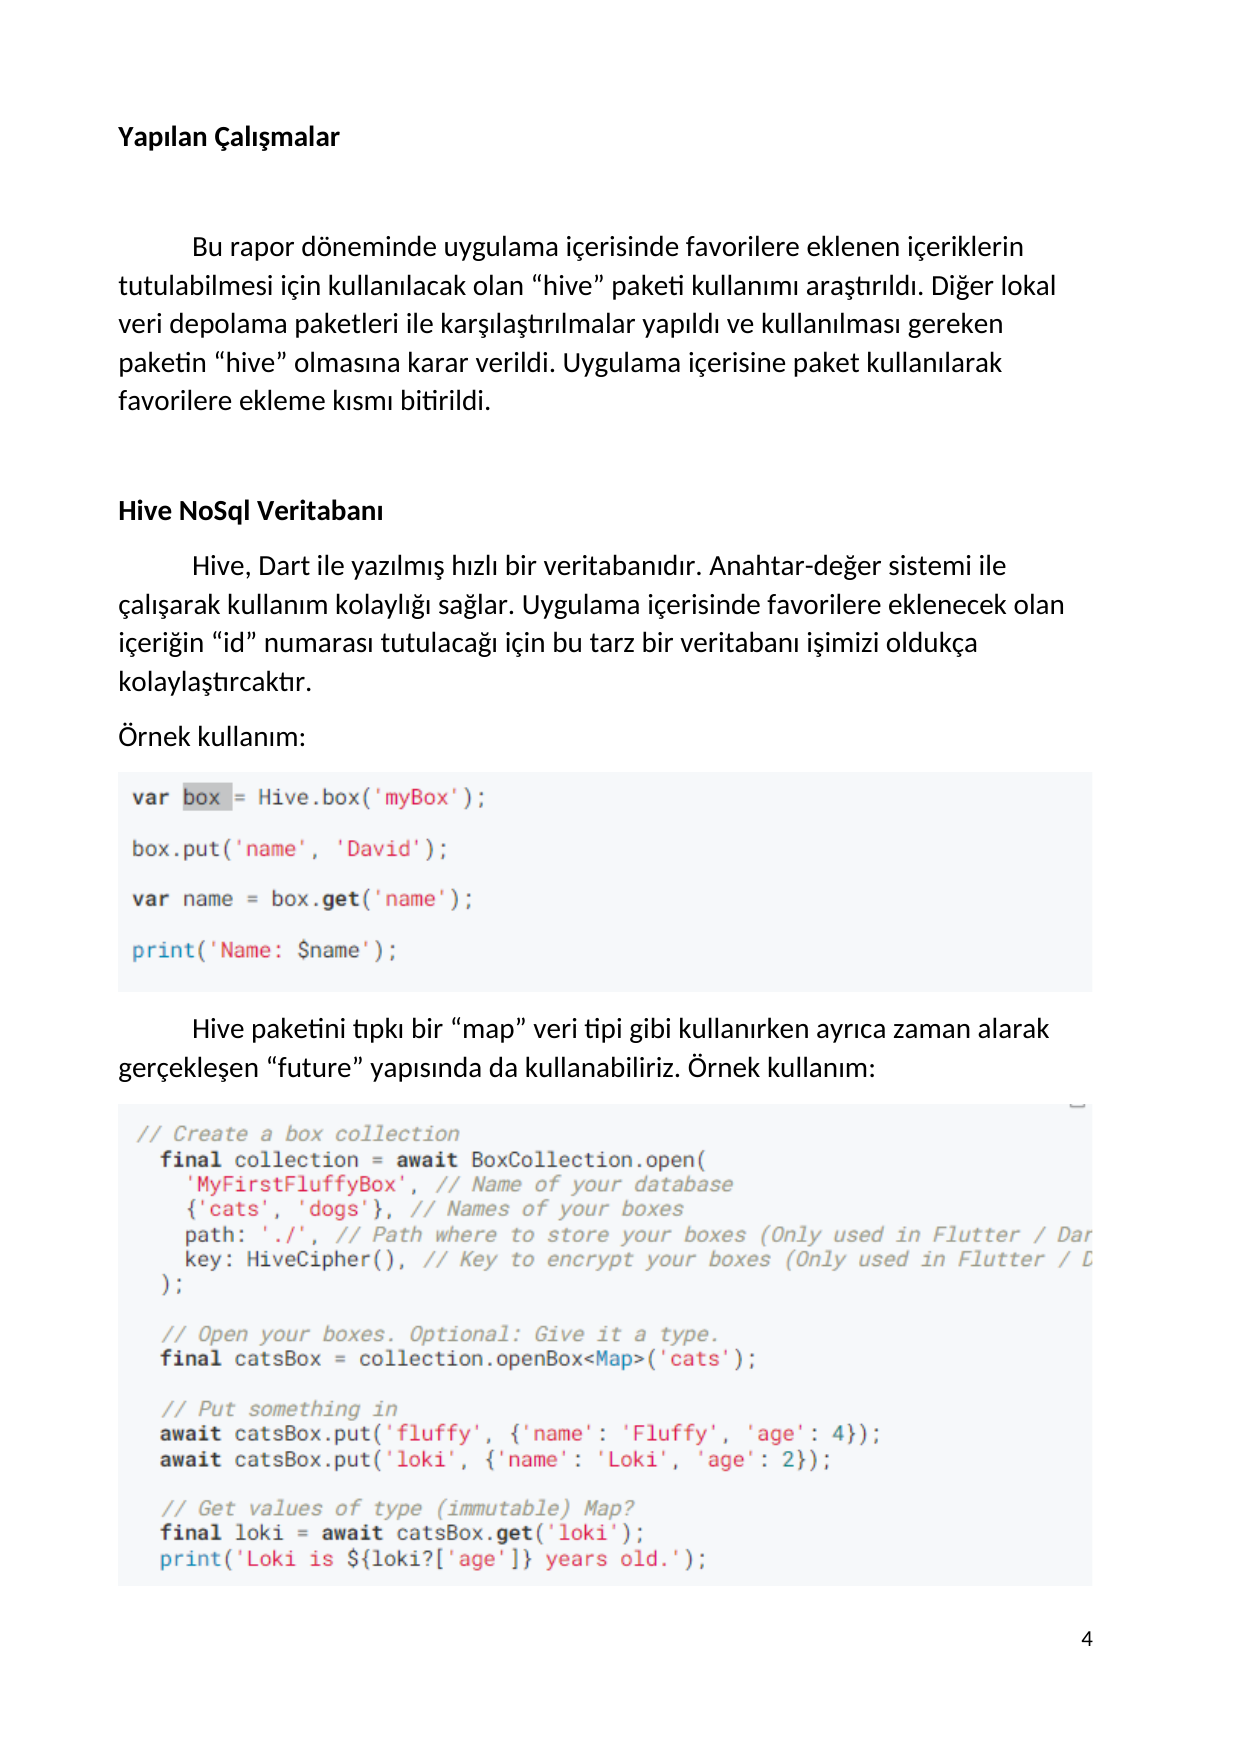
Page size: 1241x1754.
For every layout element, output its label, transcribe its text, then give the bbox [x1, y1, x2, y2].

text Yapılan Çalışmalar [118, 118, 1092, 154]
picture [118, 772, 1093, 992]
text Hive paketini tıpkı bir “map” veri tipi gibi kullanırken ayrıca zaman alarak gerçekleşen “future” yapısında da kullanabiliriz. Örnek kullanım: [118, 1011, 1092, 1084]
picture [118, 1104, 1093, 1586]
text Örnek kullanım: [118, 718, 1092, 753]
text Hive NoSql Veritabanı [118, 492, 1092, 528]
text Hive, Dart ile yazılmış hızlı bir veritabanıdır. Anahtar-değer sistemi ile çalışarak kullanım kolaylığı sağlar. Uygulama içerisinde favorilere eklenecek olan içeriğin “id” numarası tutulacağı için bu tarz bir veritabanı işimizi oldukça kolaylaştırcaktır. [118, 547, 1092, 698]
text Bu rapor döneminde uygulama içerisinde favorilere eklenen içeriklerin tutulabilmesi için kullanılacak olan “hive” paketi kullanımı araştırıldı. Diğer lokal veri depolama paketleri ile karşılaştırılmalar yapıldı ve kullanılması gereken paketin “hive” olmasına karar verildi. Uygulama içerisine paket kullanılarak favorilere ekleme kısmı bitirildi. [118, 228, 1092, 418]
